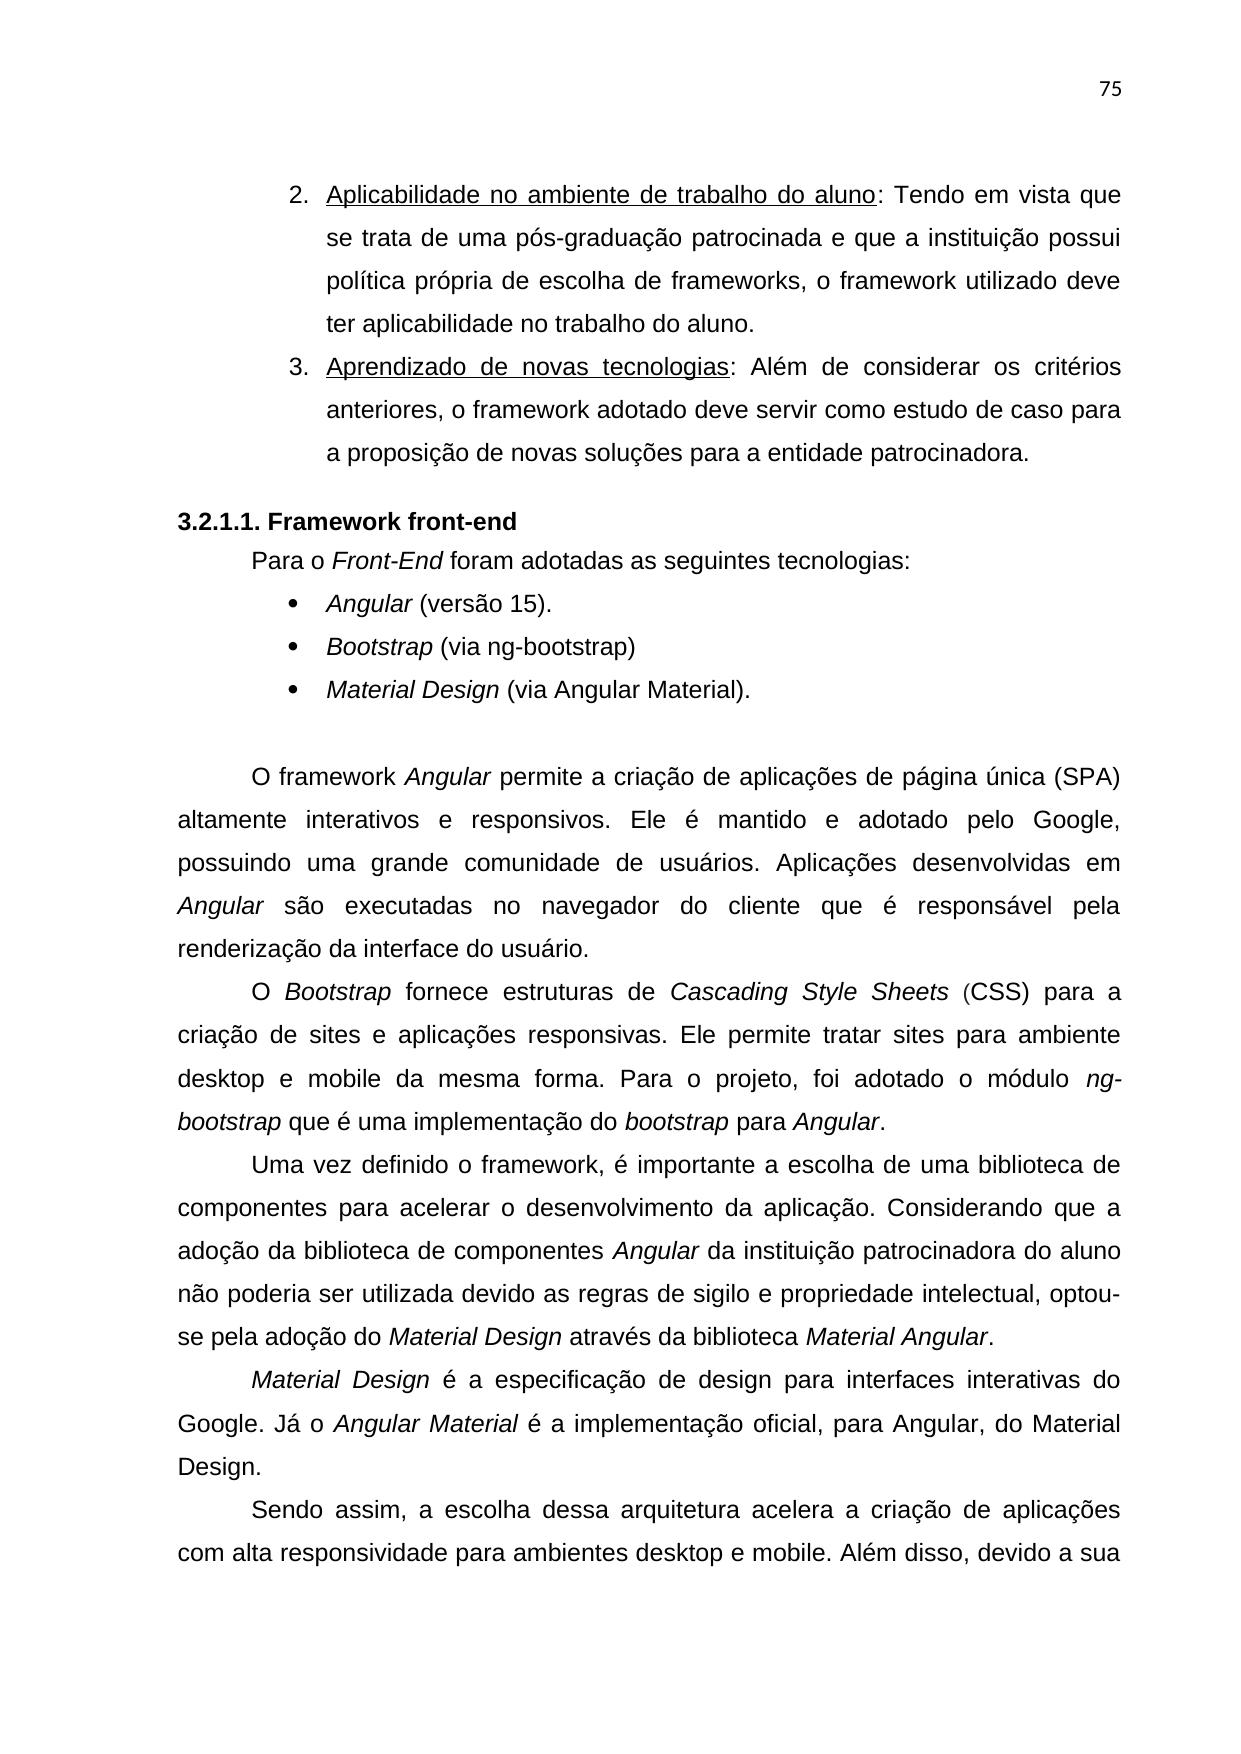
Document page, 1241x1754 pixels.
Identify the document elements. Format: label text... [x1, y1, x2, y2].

text O Bootstrap fornece estruturas de Cascading Style Sheets (CSS) para a criação de sites e aplicações responsivas. Ele permite tratar sites para ambiente desktop e mobile da mesma forma. Para o projeto, foi adotado o módulo ng-bootstrap que é uma implementação do bootstrap para Angular. [177, 977, 1122, 1135]
list Aplicabilidade no ambiente de trabalho do aluno: Tendo em vista que se trata de uma pós-graduação patrocinada e que a instituição possui política própria de escolha de frameworks, o framework utilizado deve ter aplicabilidade no trabalho do aluno. [288, 179, 1122, 338]
text Material Design é a especificação de design para interfaces interativas do Google. Já o Angular Material é a implementação oficial, para Angular, do Material Design. [177, 1365, 1122, 1480]
list Angular (versão 15). [288, 589, 1122, 618]
text Para o Front-End foram adotadas as seguintes tecnologias: [177, 546, 1122, 574]
text Uma vez definido o framework, é importante a escolha de uma biblioteca de componentes para acelerar o desenvolvimento da aplicação. Considerando que a adoção da biblioteca de componentes Angular da instituição patrocinadora do aluno não poderia ser utilizada devido as regras de sigilo e propriedade intelectual, optou-se pela adoção do Material Design através da biblioteca Material Angular. [177, 1150, 1122, 1351]
list Aprendizado de novas tecnologias: Além de considerar os critérios anteriores, o framework adotado deve servir como estudo de caso para a proposição de novas soluções para a entidade patrocinadora. [288, 352, 1122, 467]
list Material Design (via Angular Material). [288, 675, 1122, 704]
text O framework Angular permite a criação de aplicações de página única (SPA) altamente interativos e responsivos. Ele é mantido e adotado pelo Google, possuindo uma grande comunidade de usuários. Aplicações desenvolvidas em Angular são executadas no navegador do cliente que é responsável pela renderização da interface do usuário. [177, 762, 1122, 963]
subtitle 3.2.1.1. Framework front-end [177, 506, 1122, 535]
list Bootstrap (via ng-bootstrap) [288, 632, 1122, 661]
